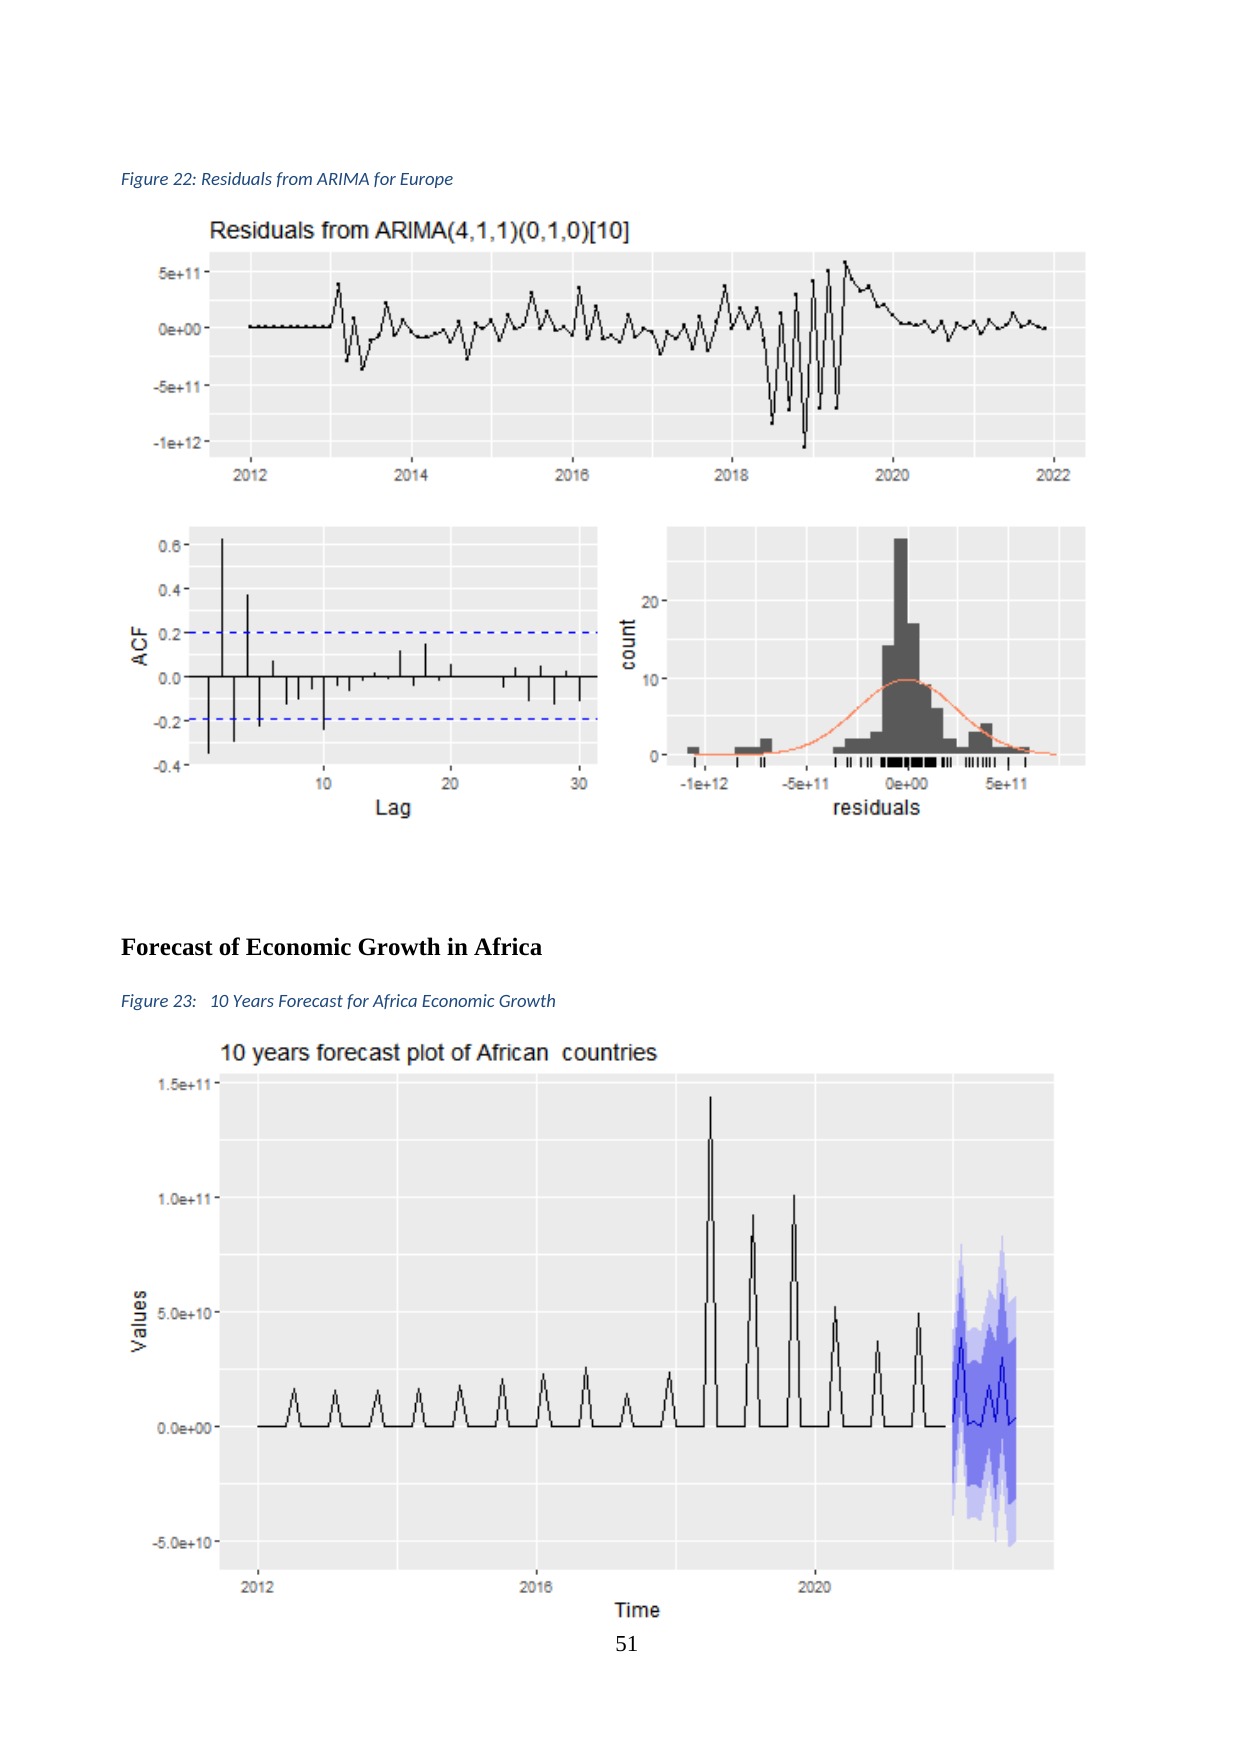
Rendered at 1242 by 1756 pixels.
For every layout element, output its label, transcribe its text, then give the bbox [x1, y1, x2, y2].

picture [120, 210, 1096, 827]
text Forecast of Economic Growth in Africa [121, 932, 1185, 961]
picture [120, 1033, 1063, 1629]
